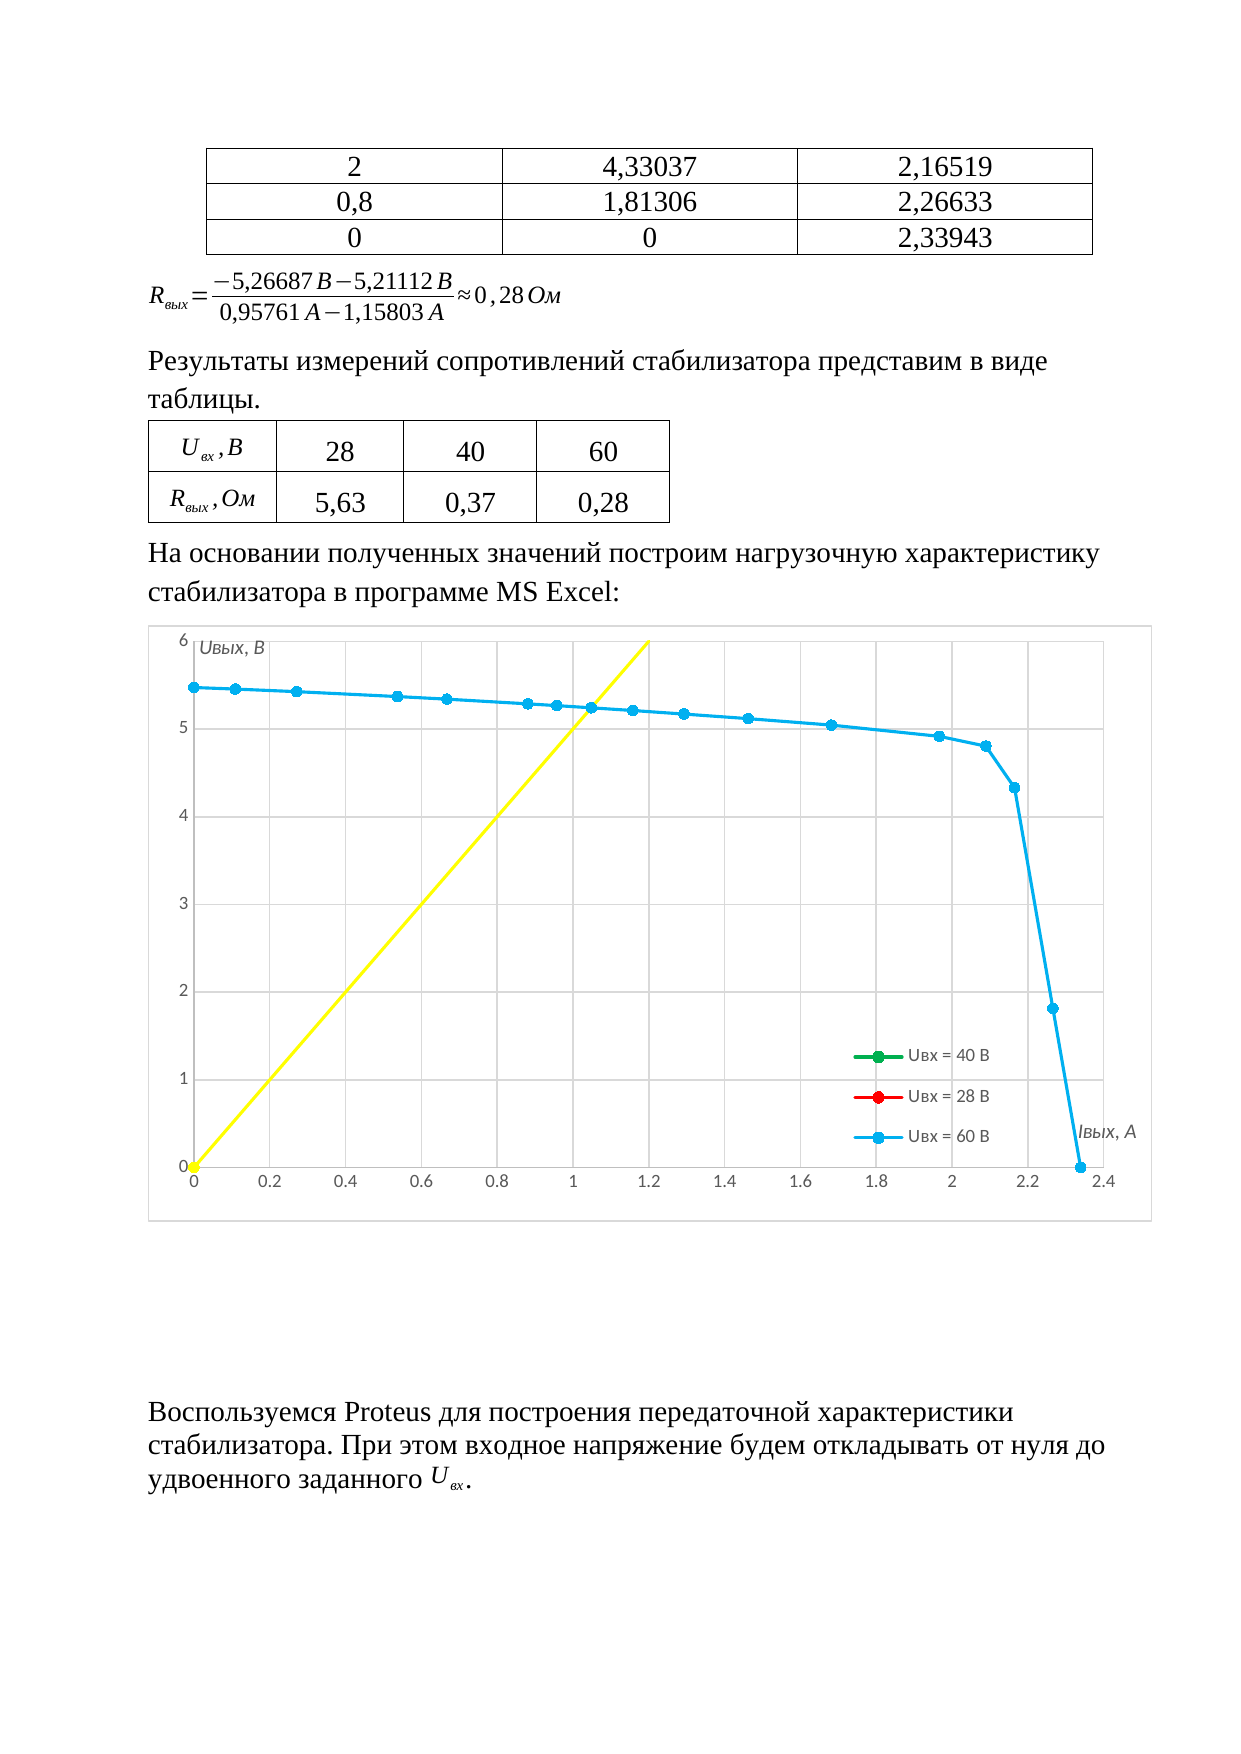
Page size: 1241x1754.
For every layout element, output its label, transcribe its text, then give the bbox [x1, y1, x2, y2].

table_header [149, 421, 276, 471]
table_cell 0,28 [537, 472, 669, 522]
table_cell 2,16519 [798, 149, 1092, 183]
table_cell 2 [207, 149, 502, 183]
table_cell 2,33943 [798, 220, 1092, 254]
table_header 28 [277, 421, 403, 471]
text На основании полученных значений построим нагрузочную характеристику стабилизатора в программе MS Excel: [148, 536, 1152, 608]
text Воспользуемся Proteus для построения передаточной характеристики стабилизатора. При этом входное напряжение будем откладывать от нуля до удвоенного заданного . [148, 1394, 1152, 1494]
table_cell 0,37 [404, 472, 536, 522]
table_cell 1,81306 [503, 184, 797, 218]
text Результаты измерений сопротивлений стабилизатора представим в виде таблицы. [148, 343, 1152, 415]
table_cell 0 [207, 220, 502, 254]
table_cell [149, 472, 276, 522]
table_cell 0,8 [207, 184, 502, 218]
table_header 60 [537, 421, 669, 471]
table_cell 0 [503, 220, 797, 254]
table_header 40 [404, 421, 536, 471]
table_cell 2,26633 [798, 184, 1092, 218]
table_cell 5,63 [277, 472, 403, 522]
table_cell 4,33037 [503, 149, 797, 183]
